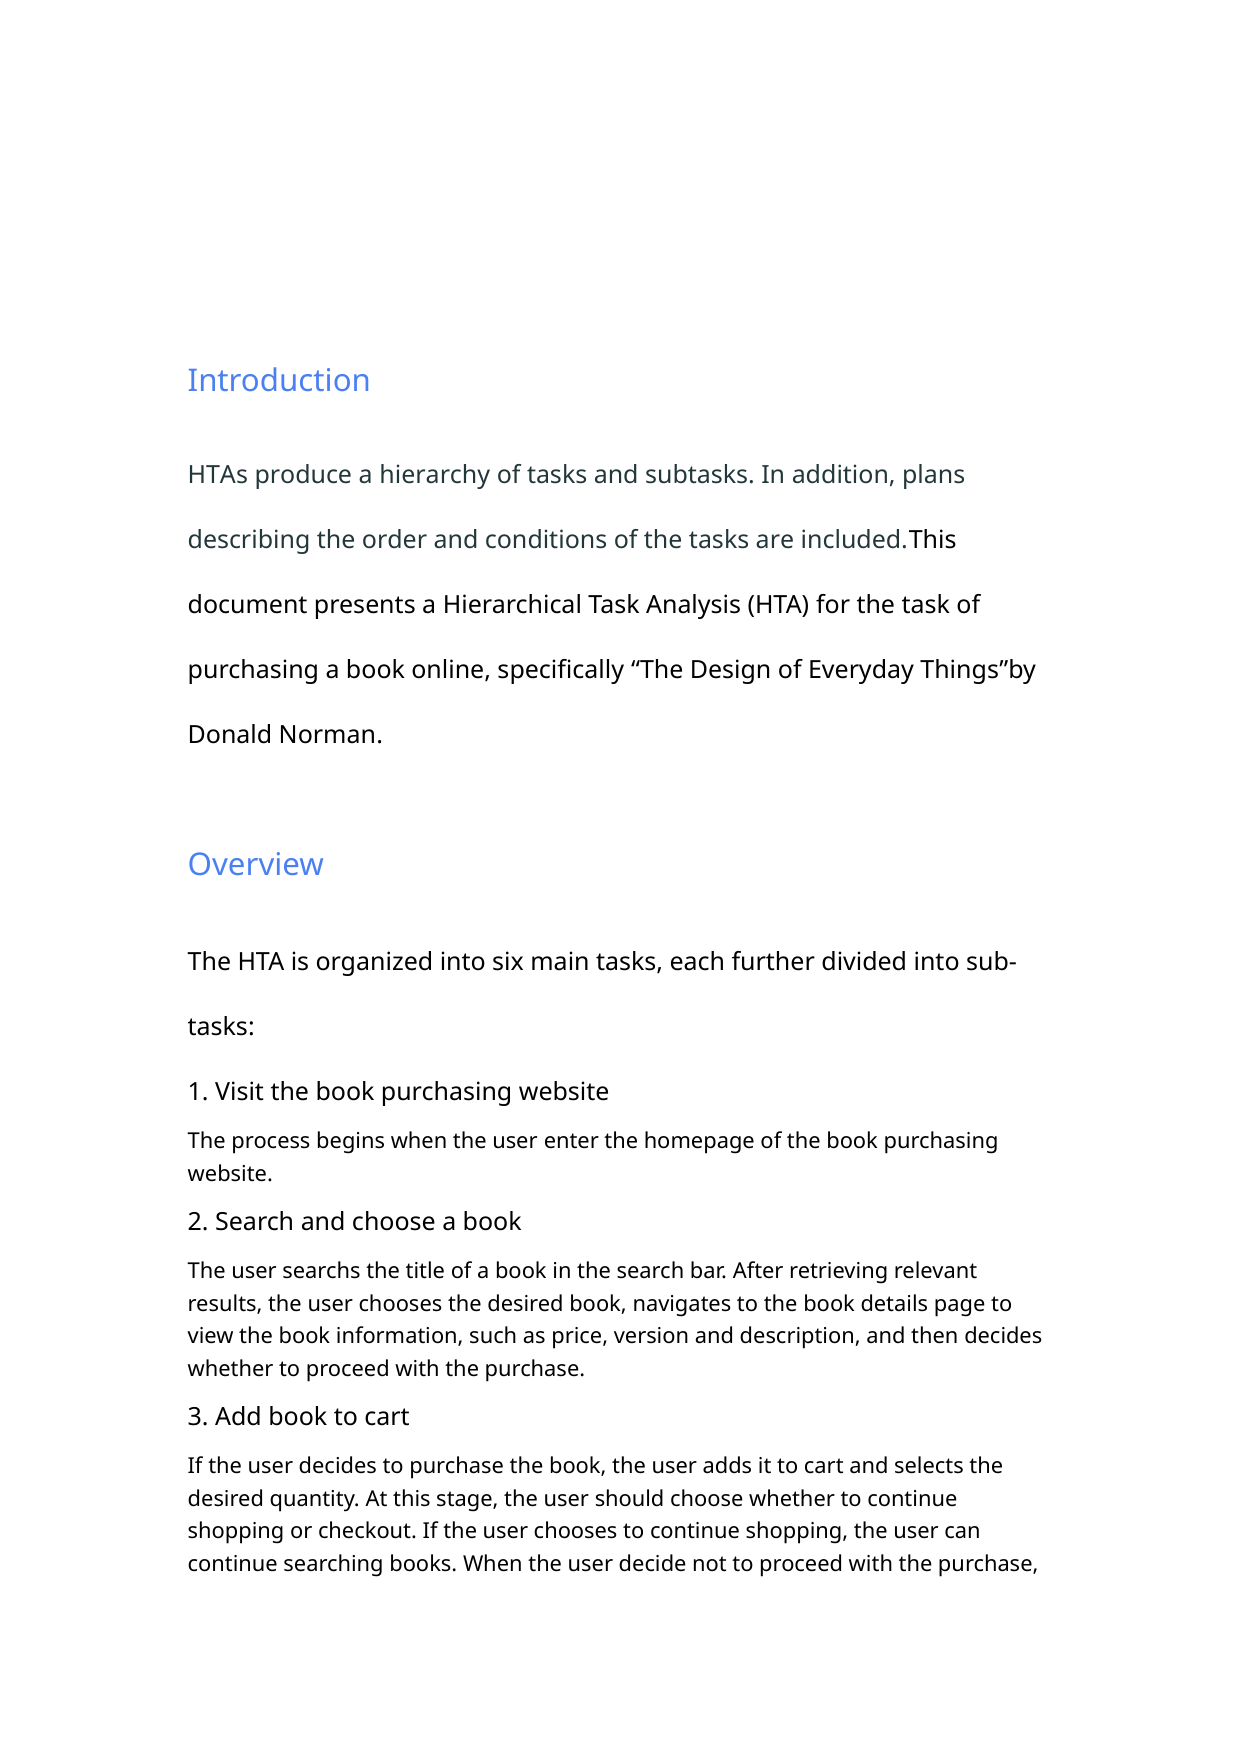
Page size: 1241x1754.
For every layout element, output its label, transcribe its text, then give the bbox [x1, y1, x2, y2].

list Add book to cart [187, 1384, 1053, 1449]
text Introduction [187, 347, 1053, 412]
text HTAs produce a hierarchy of tasks and subtasks. In addition, plans describing the order and conditions of the tasks are included.This document presents a Hierarchical Task Analysis (HTA) for the task of purchasing a book online, specifically “The Design of Everyday Things”by Donald Norman. [187, 441, 1053, 766]
text The HTA is organized into six main tasks, each further divided into sub-tasks: [187, 929, 1053, 1059]
list The user searchs the title of a book in the search bar. After retrieving relevant results, the user chooses the desired book, navigates to the book details page to view the book information, such as price, version and description, and then decides whether to proceed with the purchase. [187, 1254, 1053, 1384]
list The process begins when the user enter the homepage of the book purchasing website. [187, 1124, 1053, 1189]
text Overview [187, 831, 1053, 896]
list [187, 1449, 1053, 1579]
list Search and choose a book [187, 1189, 1053, 1254]
list Visit the book purchasing website [187, 1059, 1053, 1124]
